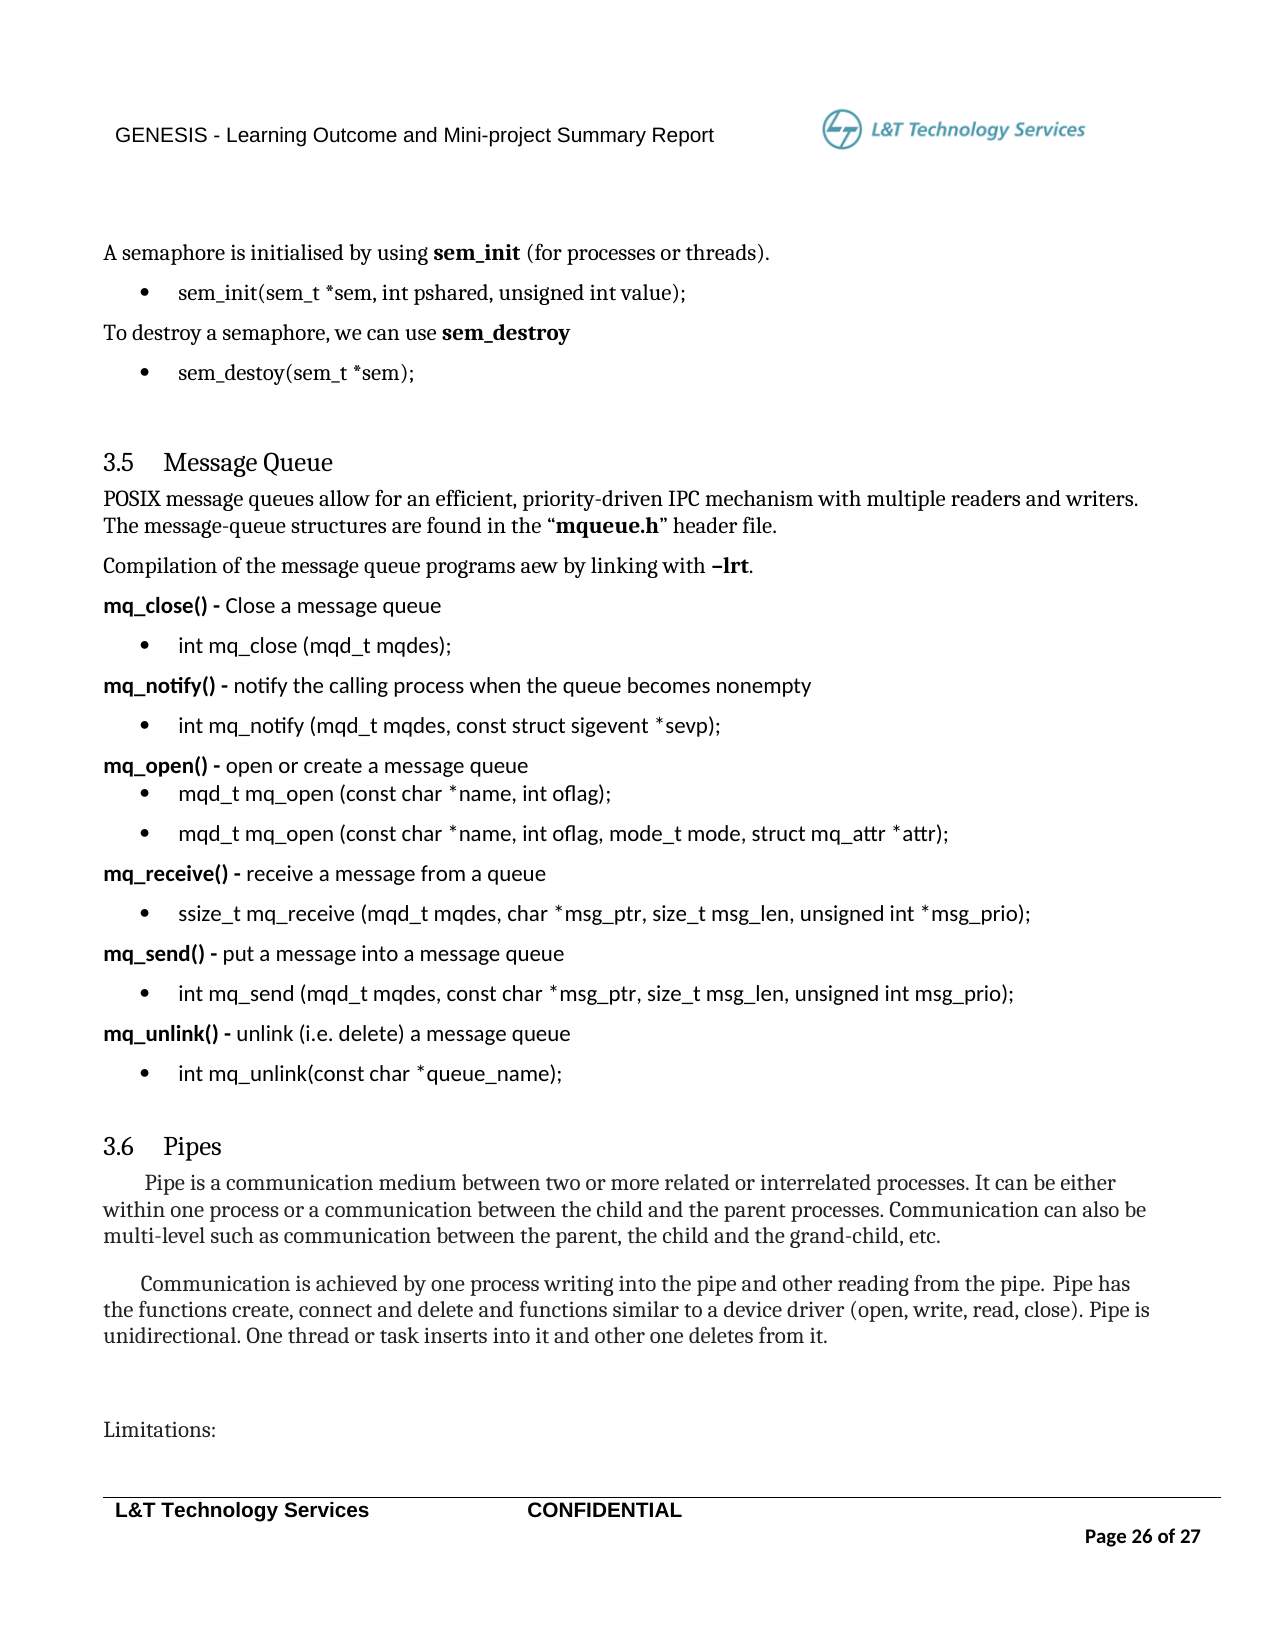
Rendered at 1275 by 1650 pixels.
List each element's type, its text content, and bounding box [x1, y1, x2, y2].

text A semaphore is initialised by using sem_init (for processes or threads). [103, 226, 1162, 266]
list ssize_t mq_receive (mqd_t mqdes, char *msg_ptr, size_t msg_len, unsigned int *msg_prio); [141, 887, 1162, 927]
text mq_unlink() - unlink (i.e. delete) a message queue [103, 1007, 1162, 1047]
list int mq_notify (mqd_t mqdes, const struct sigevent *sevp); [141, 699, 1162, 739]
subtitle Message Queue [103, 447, 1162, 478]
subtitle Pipes [103, 1131, 1162, 1162]
list int mq_close (mqd_t mqdes); [141, 619, 1162, 659]
list int mq_unlink(const char *queue_name); [141, 1047, 1162, 1087]
picture [820, 98, 1087, 162]
text mq_open() - open or create a message queue [103, 739, 1162, 779]
list int mq_send (mqd_t mqdes, const char *msg_ptr, size_t msg_len, unsigned int msg_prio); [141, 967, 1162, 1007]
text POSIX message queues allow for an efficient, priority-driven IPC mechanism with multiple readers and writers. The message-queue structures are found in the “mqueue.h” header file. [103, 486, 1162, 539]
list sem_init(sem_t *sem, int pshared, unsigned int value); [141, 266, 1162, 306]
text Communication is achieved by one process writing into the pipe and other reading from the pipe. Pipe has the functions create, connect and delete and functions similar to a device driver (open, write, read, close). Pipe is unidirectional. One thread or task inserts into it and other one deletes from it. [103, 1271, 1162, 1350]
text mq_close() - Close a message queue [103, 579, 1162, 619]
text Compilation of the message queue programs aew by linking with –lrt. [103, 539, 1162, 579]
text mq_receive() - receive a message from a queue [103, 847, 1162, 887]
list mqd_t mq_open (const char *name, int oflag); [141, 779, 1162, 807]
list mqd_t mq_open (const char *name, int oflag, mode_t mode, struct mq_attr *attr); [141, 807, 1162, 847]
text Pipe is a communication medium between two or more related or interrelated processes. It can be either within one process or a communication between the child and the parent processes. Communication can also be multi-level such as communication between the parent, the child and the grand-child, etc. [103, 1170, 1162, 1249]
list sem_destoy(sem_t *sem); [141, 346, 1162, 386]
text To destroy a semaphore, we can use sem_destroy [103, 306, 1162, 346]
text Limitations: [103, 1417, 1162, 1443]
text mq_notify() - notify the calling process when the queue becomes nonempty [103, 659, 1162, 699]
text mq_send() - put a message into a message queue [103, 927, 1162, 967]
